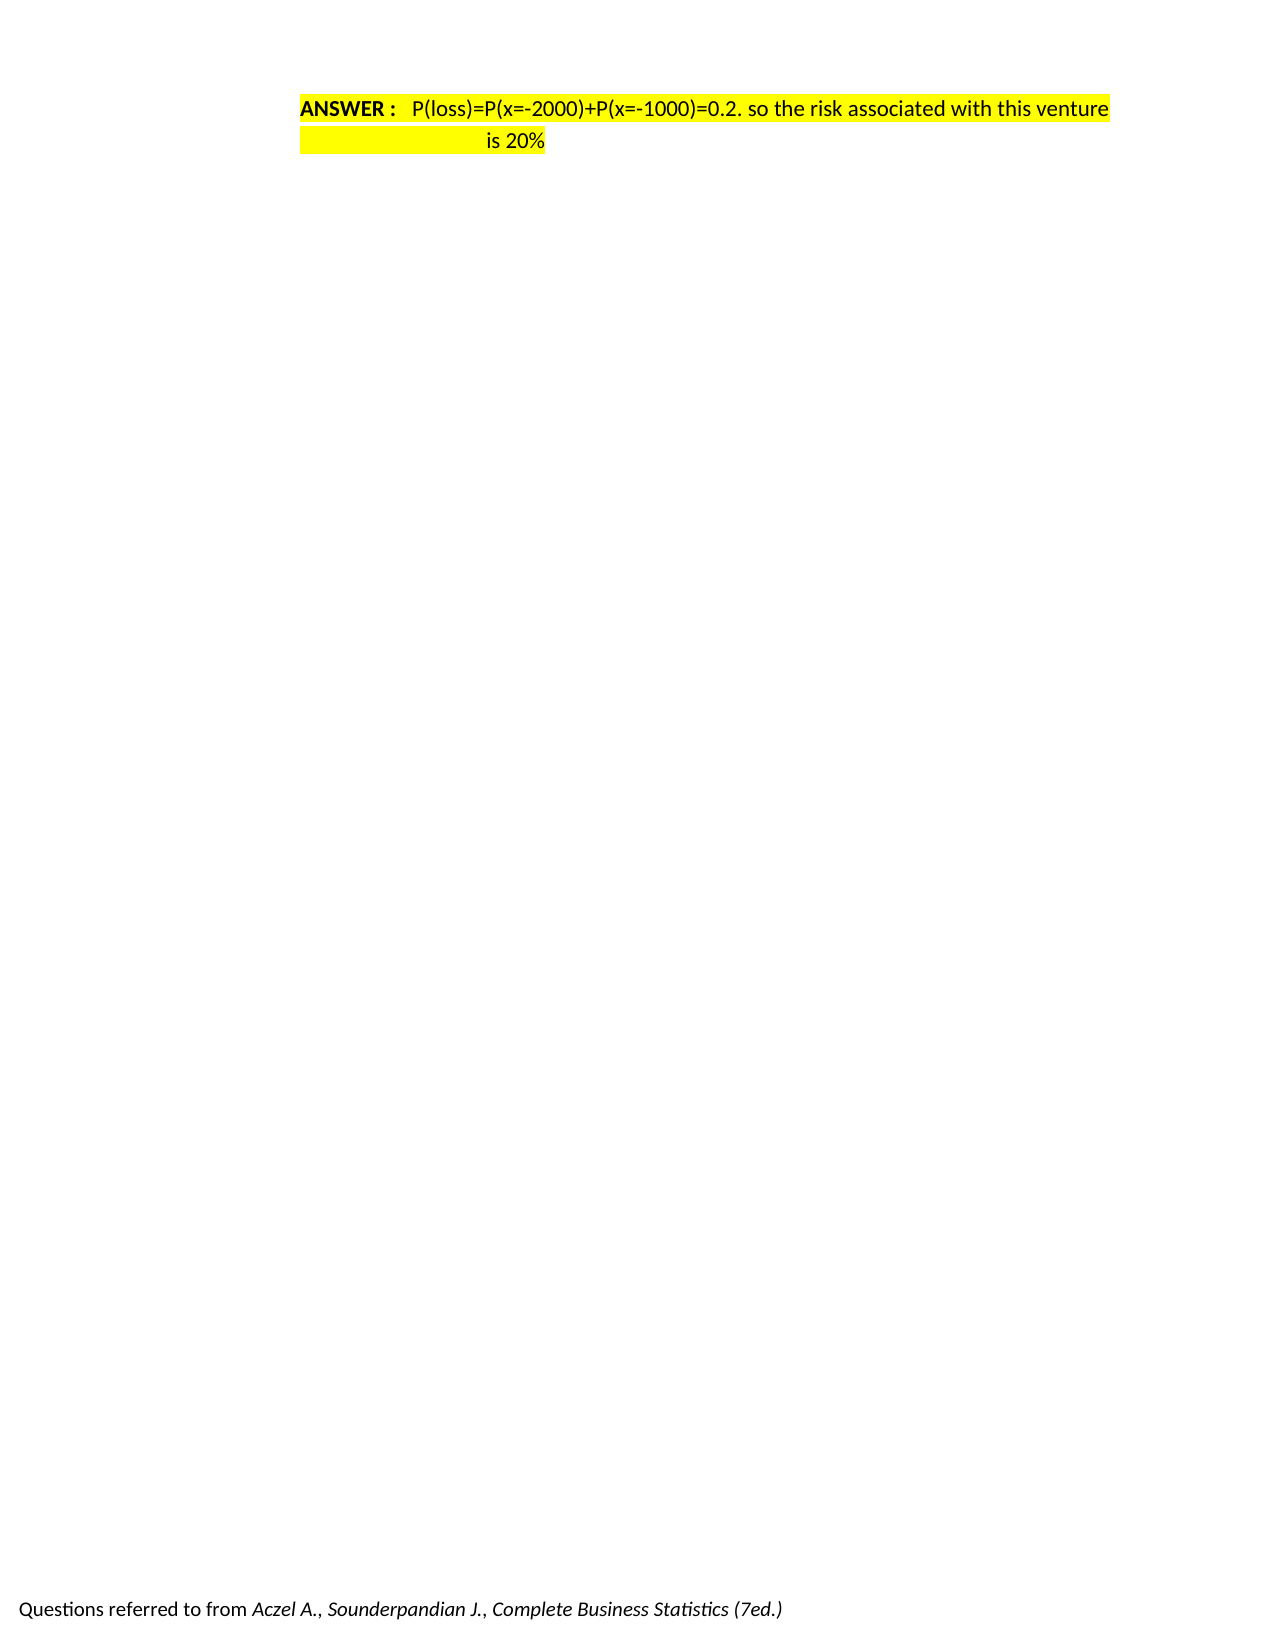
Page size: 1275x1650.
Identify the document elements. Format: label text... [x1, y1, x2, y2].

list ANSWER : P(loss)=P(x=-2000)+P(x=-1000)=0.2. so the risk associated with this venture is 20% [300, 94, 1125, 154]
